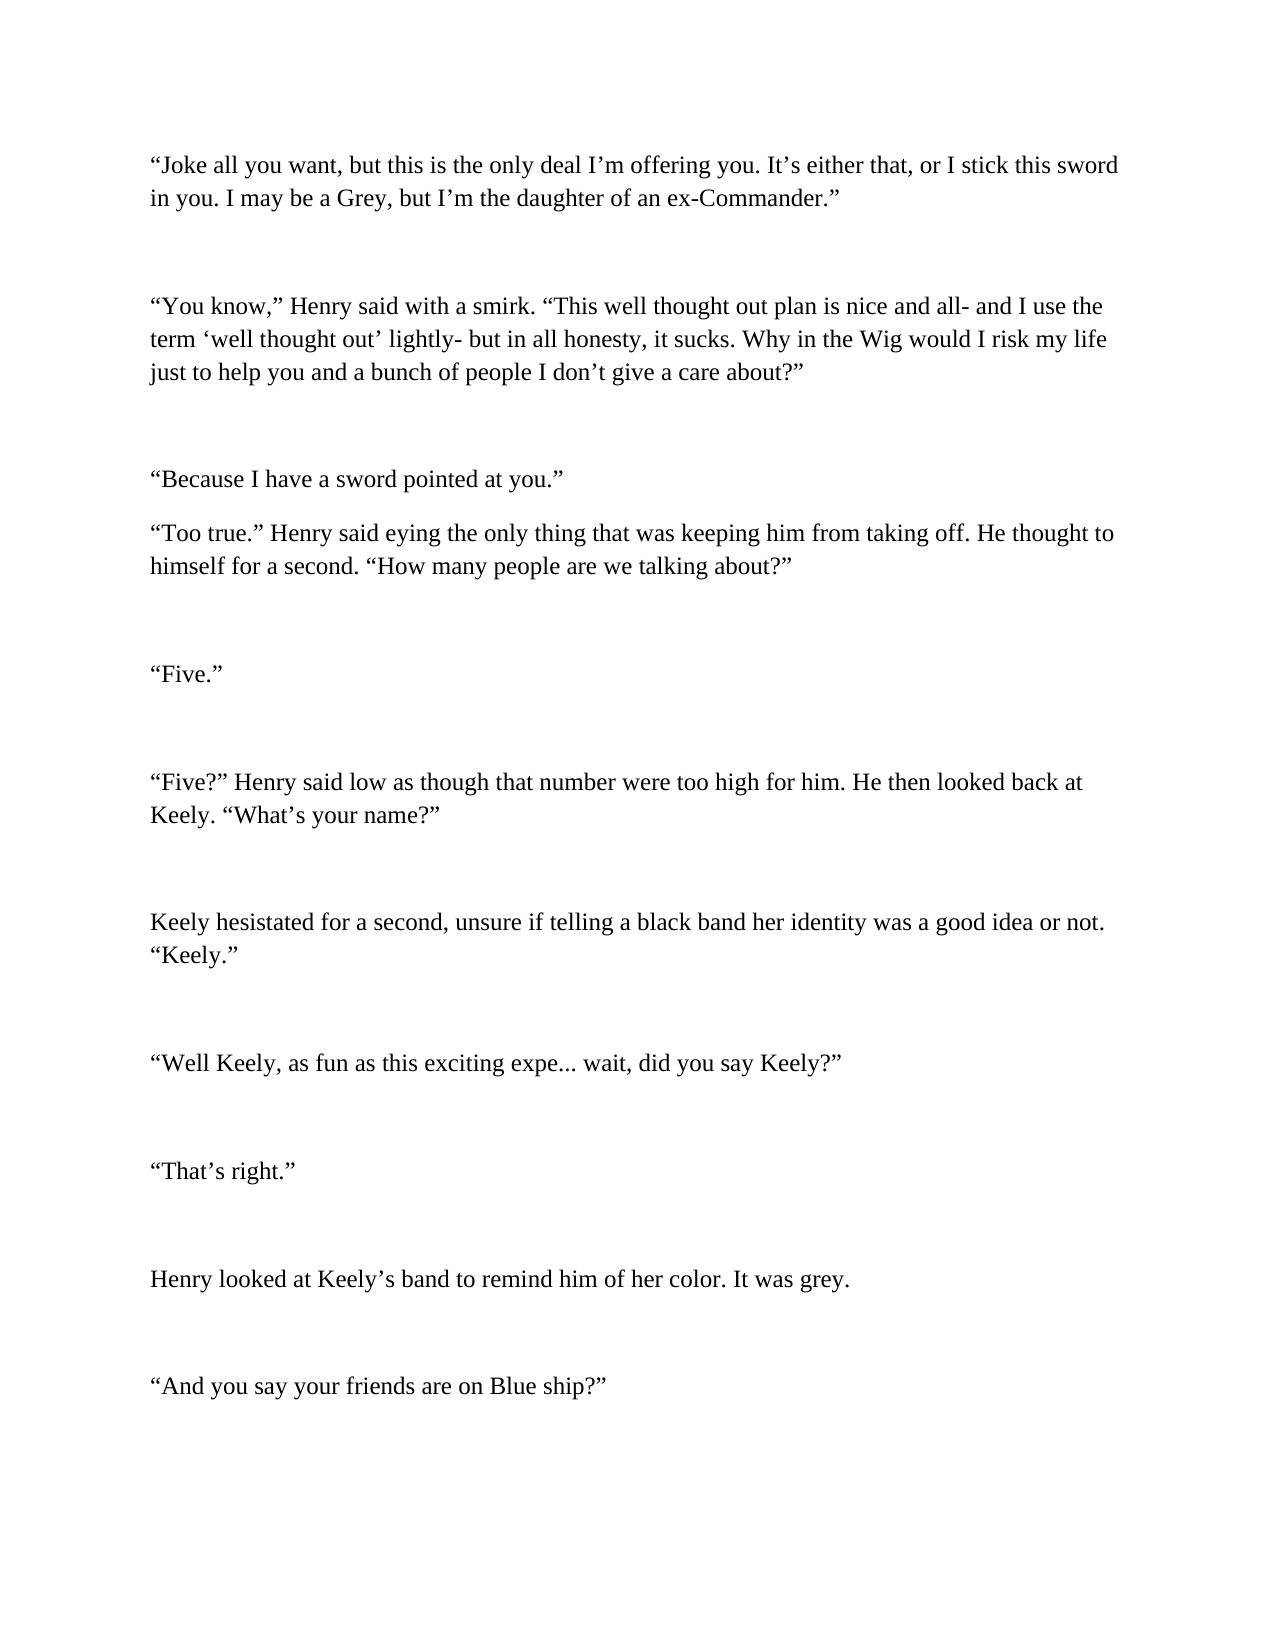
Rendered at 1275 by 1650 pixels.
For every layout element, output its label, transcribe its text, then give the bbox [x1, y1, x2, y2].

text “Five.” [150, 659, 1125, 688]
text “Five?” Henry said low as though that number were too high for him. He then looked back at Keely. “What’s your name?” [150, 767, 1125, 828]
text “Because I have a sword pointed at you.” [150, 464, 1125, 493]
text “You know,” Henry said with a smirk. “This well thought out plan is nice and all- and I use the term ‘well thought out’ lightly- but in all honesty, it sucks. Why in the Wig would I risk my life just to help you and a bunch of people I don’t give a care about?” [150, 291, 1125, 386]
text “Too true.” Henry said eying the only thing that was keeping him from taking off. He thought to himself for a second. “How many people are we talking about?” [150, 518, 1125, 580]
text “Joke all you want, but this is the only deal I’m offering you. It’s either that, or I stick this sword in you. I may be a Grey, but I’m the daughter of an ex-Commander.” [150, 150, 1125, 212]
text “Well Keely, as fun as this exciting expe... wait, did you say Keely?” [150, 1048, 1125, 1077]
text “That’s right.” [150, 1156, 1125, 1185]
text Henry looked at Keely’s band to remind him of her color. It was grey. [150, 1264, 1125, 1292]
text Keely hesistated for a second, unsure if telling a black band her identity was a good idea or not. “Keely.” [150, 907, 1125, 969]
text “And you say your friends are on Blue ship?” [150, 1371, 1125, 1400]
